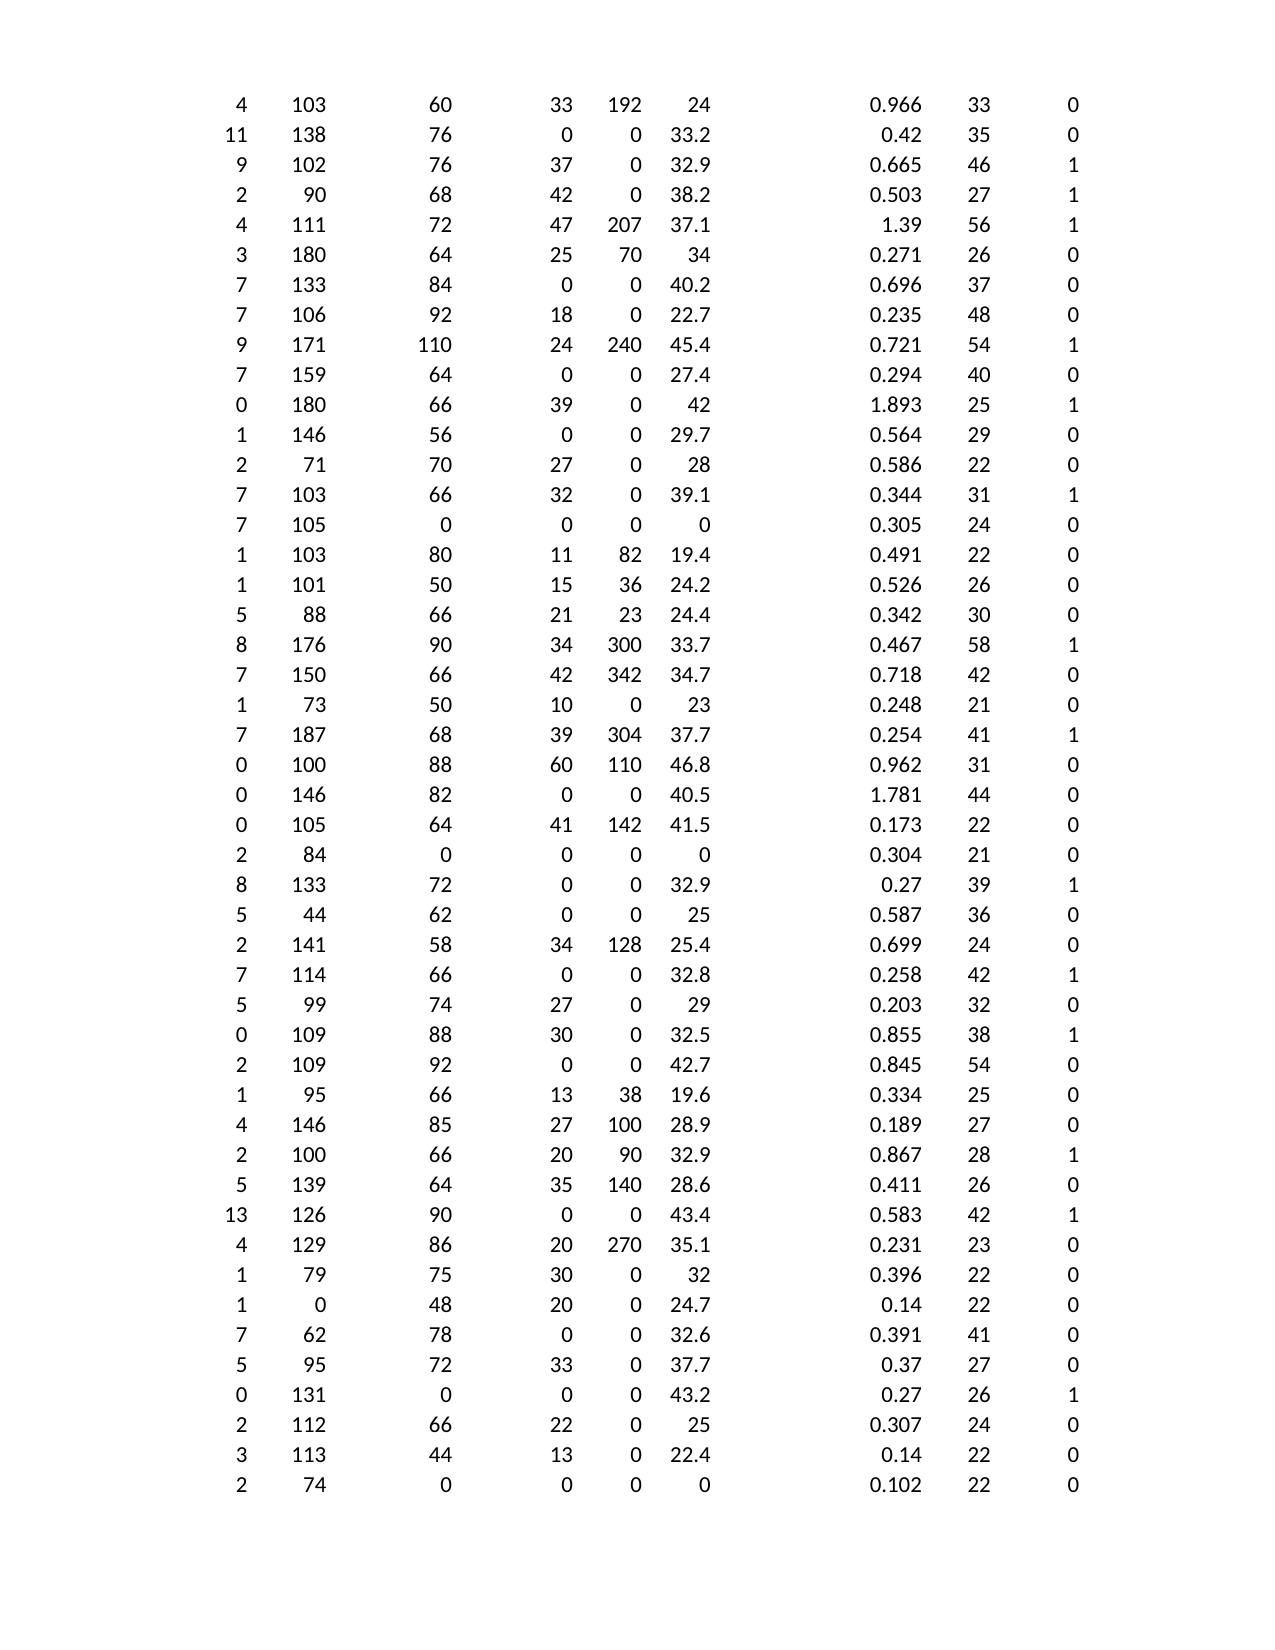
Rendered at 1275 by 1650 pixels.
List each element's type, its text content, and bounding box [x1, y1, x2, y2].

table_cell 0 [584, 1019, 653, 1049]
table_cell 19.6 [653, 1079, 722, 1109]
table_cell 4 [150, 1229, 258, 1259]
table_cell 105 [259, 809, 337, 839]
table_cell 79 [259, 1259, 337, 1289]
table_cell 40.5 [653, 779, 722, 809]
table_cell 0.391 [722, 1319, 933, 1349]
table_cell 0 [463, 959, 584, 989]
table_cell 7 [150, 1319, 258, 1349]
table_cell 0 [1002, 239, 1090, 269]
table_cell 0.966 [722, 89, 933, 119]
table_cell 0.294 [722, 359, 933, 389]
table_cell 70 [337, 449, 463, 479]
table_cell 0 [1002, 1259, 1090, 1289]
table_cell 0.189 [722, 1109, 933, 1139]
table_cell 0 [1002, 1319, 1090, 1349]
table_cell 24 [653, 89, 722, 119]
table_cell 0 [1002, 1409, 1090, 1439]
table_cell 142 [584, 809, 653, 839]
table_cell 300 [584, 629, 653, 659]
table_cell 22 [933, 1439, 1002, 1469]
table_cell 0 [463, 869, 584, 899]
table_cell 34 [463, 629, 584, 659]
table_cell 146 [259, 1109, 337, 1139]
table_cell 22 [933, 539, 1002, 569]
table_cell 1 [150, 569, 258, 599]
table_cell 0 [584, 1319, 653, 1349]
table_cell 0 [1002, 989, 1090, 1019]
table_cell 0.42 [722, 119, 933, 149]
table_cell 27 [463, 1109, 584, 1139]
table_cell 0 [1002, 659, 1090, 689]
table_cell 0 [584, 149, 653, 179]
table_cell 0 [1002, 449, 1090, 479]
table_cell 10 [463, 689, 584, 719]
table_cell 139 [259, 1169, 337, 1199]
table_cell 0 [1002, 509, 1090, 539]
table_cell 180 [259, 239, 337, 269]
table_cell 66 [337, 1139, 463, 1169]
table_cell 7 [150, 719, 258, 749]
table_cell 304 [584, 719, 653, 749]
table_cell 29 [653, 989, 722, 1019]
table_cell 0 [584, 989, 653, 1019]
table_cell 0.304 [722, 839, 933, 869]
table_cell 0 [1002, 299, 1090, 329]
table_cell 128 [584, 929, 653, 959]
table_cell 34.7 [653, 659, 722, 689]
table_cell 95 [259, 1349, 337, 1379]
table_cell 0 [1002, 539, 1090, 569]
table_cell 7 [150, 509, 258, 539]
table_cell 45.4 [653, 329, 722, 359]
table_cell 0.867 [722, 1139, 933, 1169]
table_cell 56 [933, 209, 1002, 239]
table_cell 4 [150, 209, 258, 239]
table_cell 31 [933, 479, 1002, 509]
table_cell 46.8 [653, 749, 722, 779]
table_cell 38 [933, 1019, 1002, 1049]
table_cell 0 [463, 509, 584, 539]
table_cell 0 [584, 839, 653, 869]
table_cell 1.39 [722, 209, 933, 239]
table_cell 4 [150, 89, 258, 119]
table_cell 13 [463, 1439, 584, 1469]
table_cell 0 [337, 509, 463, 539]
table_cell 0 [584, 419, 653, 449]
table_cell 0.467 [722, 629, 933, 659]
table_cell 54 [933, 329, 1002, 359]
table_cell 109 [259, 1049, 337, 1079]
table_cell 72 [337, 869, 463, 899]
table_cell 32.9 [653, 869, 722, 899]
table_cell 24.7 [653, 1289, 722, 1319]
table_cell 0.564 [722, 419, 933, 449]
table_cell 0 [463, 269, 584, 299]
table_cell 0 [1002, 419, 1090, 449]
table_cell 0 [150, 779, 258, 809]
table_cell 1 [1002, 1379, 1090, 1409]
table_cell 37.1 [653, 209, 722, 239]
table_cell 0.258 [722, 959, 933, 989]
table_cell 74 [337, 989, 463, 1019]
table_cell 2 [150, 179, 258, 209]
table_cell 75 [337, 1259, 463, 1289]
table_cell 0 [150, 389, 258, 419]
table_cell 32.5 [653, 1019, 722, 1049]
table_cell 88 [259, 599, 337, 629]
table_cell 342 [584, 659, 653, 689]
table_cell 32 [933, 989, 1002, 1019]
table_cell 33 [933, 89, 1002, 119]
table_cell 86 [337, 1229, 463, 1259]
table_cell 4 [150, 1109, 258, 1139]
table_cell 0 [584, 359, 653, 389]
table_cell 27.4 [653, 359, 722, 389]
table_cell 90 [584, 1139, 653, 1169]
table_cell 2 [150, 1049, 258, 1079]
table_cell 0.14 [722, 1289, 933, 1319]
table_cell 0 [337, 1469, 463, 1499]
table_cell 13 [150, 1199, 258, 1229]
table_cell 23 [933, 1229, 1002, 1259]
table_cell 9 [150, 329, 258, 359]
table_cell 0 [1002, 899, 1090, 929]
table_cell 22 [933, 1289, 1002, 1319]
table_cell 7 [150, 659, 258, 689]
table_cell 35 [463, 1169, 584, 1199]
table_cell 39 [933, 869, 1002, 899]
table_cell 27 [933, 1349, 1002, 1379]
table_cell 0.718 [722, 659, 933, 689]
table_cell 80 [337, 539, 463, 569]
table_cell 76 [337, 119, 463, 149]
table_cell 1 [150, 689, 258, 719]
table_cell 2 [150, 929, 258, 959]
table_cell 62 [259, 1319, 337, 1349]
table_cell 0 [150, 749, 258, 779]
table_cell 0.37 [722, 1349, 933, 1379]
table_cell 26 [933, 239, 1002, 269]
table_cell 0 [584, 1439, 653, 1469]
table_cell 5 [150, 899, 258, 929]
table_cell 146 [259, 779, 337, 809]
table_cell 19.4 [653, 539, 722, 569]
table_cell 39.1 [653, 479, 722, 509]
table_cell 11 [463, 539, 584, 569]
table_cell 138 [259, 119, 337, 149]
table_cell 129 [259, 1229, 337, 1259]
table_cell 0.235 [722, 299, 933, 329]
table_cell 192 [584, 89, 653, 119]
table_cell 270 [584, 1229, 653, 1259]
table_cell 82 [584, 539, 653, 569]
table_cell 5 [150, 1169, 258, 1199]
table_cell 133 [259, 869, 337, 899]
table_cell 1 [1002, 389, 1090, 419]
table_cell 22 [933, 809, 1002, 839]
table_cell 66 [337, 659, 463, 689]
table_cell 20 [463, 1289, 584, 1319]
table_cell 25 [933, 1079, 1002, 1109]
table_cell 0 [463, 1379, 584, 1409]
table_cell 34 [463, 929, 584, 959]
table_cell 22 [933, 449, 1002, 479]
table_cell 33 [463, 89, 584, 119]
table_cell 70 [584, 239, 653, 269]
table_cell 3 [150, 1439, 258, 1469]
table_cell 110 [584, 749, 653, 779]
table_cell 35 [933, 119, 1002, 149]
table_cell 58 [337, 929, 463, 959]
table_cell 7 [150, 359, 258, 389]
table_cell 26 [933, 569, 1002, 599]
table_cell 0.411 [722, 1169, 933, 1199]
table_cell 0 [1002, 749, 1090, 779]
table_cell 24.2 [653, 569, 722, 599]
table_cell 35.1 [653, 1229, 722, 1259]
table_cell 0 [337, 839, 463, 869]
table_cell 0.344 [722, 479, 933, 509]
table_cell 0.248 [722, 689, 933, 719]
table_cell 0 [1002, 1109, 1090, 1139]
table_cell 0 [584, 899, 653, 929]
table_cell 74 [259, 1469, 337, 1499]
table_cell 2 [150, 1469, 258, 1499]
table_cell 0.254 [722, 719, 933, 749]
table_cell 109 [259, 1019, 337, 1049]
table_cell 25 [463, 239, 584, 269]
table_cell 0 [1002, 1229, 1090, 1259]
table_cell 44 [259, 899, 337, 929]
table_cell 0 [1002, 1079, 1090, 1109]
table_cell 42 [463, 179, 584, 209]
table_cell 85 [337, 1109, 463, 1139]
table_cell 66 [337, 389, 463, 419]
table_cell 7 [150, 479, 258, 509]
table_cell 1 [150, 419, 258, 449]
table_cell 0.526 [722, 569, 933, 599]
table_cell 0 [584, 1349, 653, 1379]
table_cell 8 [150, 629, 258, 659]
table_cell 187 [259, 719, 337, 749]
table_cell 1 [1002, 959, 1090, 989]
table_cell 22 [933, 1469, 1002, 1499]
table_cell 207 [584, 209, 653, 239]
table_cell 90 [259, 179, 337, 209]
table_cell 0 [1002, 599, 1090, 629]
table_cell 71 [259, 449, 337, 479]
table_cell 24 [933, 1409, 1002, 1439]
table_cell 0.665 [722, 149, 933, 179]
table_cell 43.2 [653, 1379, 722, 1409]
table_cell 0 [463, 1469, 584, 1499]
table_cell 20 [463, 1139, 584, 1169]
table_cell 42 [933, 659, 1002, 689]
table_cell 131 [259, 1379, 337, 1409]
table_cell 24 [933, 509, 1002, 539]
table_cell 41 [463, 809, 584, 839]
table_cell 42.7 [653, 1049, 722, 1079]
table_cell 133 [259, 269, 337, 299]
table_cell 0 [1002, 929, 1090, 959]
table_cell 66 [337, 959, 463, 989]
table_cell 126 [259, 1199, 337, 1229]
table_cell 0 [1002, 689, 1090, 719]
table_cell 21 [463, 599, 584, 629]
table_cell 171 [259, 329, 337, 359]
table_cell 82 [337, 779, 463, 809]
table_cell 5 [150, 599, 258, 629]
table_cell 50 [337, 569, 463, 599]
table_cell 68 [337, 179, 463, 209]
table_cell 2 [150, 839, 258, 869]
table_cell 37 [463, 149, 584, 179]
table_cell 64 [337, 359, 463, 389]
table_cell 0 [1002, 1439, 1090, 1469]
table_cell 78 [337, 1319, 463, 1349]
table_cell 0.699 [722, 929, 933, 959]
table_cell 102 [259, 149, 337, 179]
table_cell 0 [653, 839, 722, 869]
table_cell 99 [259, 989, 337, 1019]
table_cell 0.305 [722, 509, 933, 539]
table_cell 72 [337, 209, 463, 239]
table_cell 0.396 [722, 1259, 933, 1289]
table_cell 0 [1002, 1289, 1090, 1319]
table_cell 112 [259, 1409, 337, 1439]
table_cell 24 [933, 929, 1002, 959]
table_cell 41 [933, 719, 1002, 749]
table_cell 0 [259, 1289, 337, 1319]
table_cell 140 [584, 1169, 653, 1199]
table_cell 22 [463, 1409, 584, 1439]
table_cell 27 [933, 179, 1002, 209]
table_cell 26 [933, 1379, 1002, 1409]
table_cell 176 [259, 629, 337, 659]
table_cell 31 [933, 749, 1002, 779]
table_cell 0 [463, 779, 584, 809]
table_cell 0 [584, 479, 653, 509]
table_cell 18 [463, 299, 584, 329]
table_cell 7 [150, 269, 258, 299]
table_cell 110 [337, 329, 463, 359]
table_cell 1 [1002, 1199, 1090, 1229]
table_cell 100 [584, 1109, 653, 1139]
table_cell 0 [1002, 1469, 1090, 1499]
table_cell 180 [259, 389, 337, 419]
table_cell 37.7 [653, 1349, 722, 1379]
table_cell 38.2 [653, 179, 722, 209]
table_cell 0 [584, 1289, 653, 1319]
table_cell 0 [584, 689, 653, 719]
table_cell 39 [463, 719, 584, 749]
table_cell 15 [463, 569, 584, 599]
table_cell 0 [584, 869, 653, 899]
table_cell 44 [337, 1439, 463, 1469]
table_cell 64 [337, 239, 463, 269]
table_cell 73 [259, 689, 337, 719]
table_cell 88 [337, 749, 463, 779]
table_cell 7 [150, 959, 258, 989]
table_cell 28 [653, 449, 722, 479]
table_cell 26 [933, 1169, 1002, 1199]
table_cell 90 [337, 1199, 463, 1229]
table_cell 0.307 [722, 1409, 933, 1439]
table_cell 1 [1002, 329, 1090, 359]
table_cell 27 [933, 1109, 1002, 1139]
table_cell 92 [337, 1049, 463, 1079]
table_cell 13 [463, 1079, 584, 1109]
table_cell 40 [933, 359, 1002, 389]
table_cell 0.855 [722, 1019, 933, 1049]
table_cell 0 [584, 389, 653, 419]
table_cell 0.203 [722, 989, 933, 1019]
table_cell 103 [259, 539, 337, 569]
table_cell 0 [584, 299, 653, 329]
table_cell 0 [1002, 1349, 1090, 1379]
table_cell 33.7 [653, 629, 722, 659]
table_cell 66 [337, 599, 463, 629]
table_cell 0 [1002, 569, 1090, 599]
table_cell 56 [337, 419, 463, 449]
table_cell 33.2 [653, 119, 722, 149]
table_cell 40.2 [653, 269, 722, 299]
table_cell 27 [463, 449, 584, 479]
table_cell 5 [150, 989, 258, 1019]
table_cell 0 [463, 1319, 584, 1349]
table_cell 1 [150, 539, 258, 569]
table_cell 9 [150, 149, 258, 179]
table_cell 60 [463, 749, 584, 779]
table_cell 0 [584, 1259, 653, 1289]
table_cell 42 [933, 959, 1002, 989]
table_cell 113 [259, 1439, 337, 1469]
table_cell 111 [259, 209, 337, 239]
table_cell 0.721 [722, 329, 933, 359]
table_cell 0.334 [722, 1079, 933, 1109]
table_cell 2 [150, 449, 258, 479]
table_cell 1 [1002, 629, 1090, 659]
table_cell 23 [653, 689, 722, 719]
table_cell 5 [150, 1349, 258, 1379]
table_cell 32 [463, 479, 584, 509]
table_cell 159 [259, 359, 337, 389]
table_cell 36 [584, 569, 653, 599]
table_cell 29 [933, 419, 1002, 449]
table_cell 0 [584, 449, 653, 479]
table_cell 32.9 [653, 1139, 722, 1169]
table_cell 0.491 [722, 539, 933, 569]
table_cell 30 [463, 1259, 584, 1289]
table_cell 1 [1002, 869, 1090, 899]
table_cell 0.583 [722, 1199, 933, 1229]
table_cell 0 [337, 1379, 463, 1409]
table_cell 0 [1002, 839, 1090, 869]
table_cell 0 [584, 779, 653, 809]
table_cell 1 [1002, 1139, 1090, 1169]
table_cell 46 [933, 149, 1002, 179]
table_cell 25 [653, 899, 722, 929]
table_cell 58 [933, 629, 1002, 659]
table_cell 72 [337, 1349, 463, 1379]
table_cell 0 [584, 1049, 653, 1079]
table_cell 90 [337, 629, 463, 659]
table_cell 0.342 [722, 599, 933, 629]
table_cell 0.14 [722, 1439, 933, 1469]
table_cell 146 [259, 419, 337, 449]
table_cell 42 [463, 659, 584, 689]
table_cell 100 [259, 749, 337, 779]
table_cell 54 [933, 1049, 1002, 1079]
table_cell 0 [1002, 779, 1090, 809]
table_cell 141 [259, 929, 337, 959]
table_cell 0 [463, 899, 584, 929]
table_cell 0.27 [722, 1379, 933, 1409]
table_cell 1 [1002, 149, 1090, 179]
table_cell 0 [584, 509, 653, 539]
table_cell 28.6 [653, 1169, 722, 1199]
table_cell 37 [933, 269, 1002, 299]
table_cell 84 [337, 269, 463, 299]
table_cell 0 [584, 179, 653, 209]
table_cell 42 [933, 1199, 1002, 1229]
table_cell 1 [150, 1079, 258, 1109]
table_cell 1 [150, 1289, 258, 1319]
table_cell 92 [337, 299, 463, 329]
table_cell 32.6 [653, 1319, 722, 1349]
table_cell 30 [933, 599, 1002, 629]
table_cell 29.7 [653, 419, 722, 449]
table_cell 150 [259, 659, 337, 689]
table_cell 0 [1002, 119, 1090, 149]
table_cell 1 [1002, 479, 1090, 509]
table_cell 22.7 [653, 299, 722, 329]
table_cell 0 [584, 1379, 653, 1409]
table_cell 64 [337, 809, 463, 839]
table_cell 1 [1002, 179, 1090, 209]
table_cell 240 [584, 329, 653, 359]
table_cell 32.8 [653, 959, 722, 989]
table_cell 0 [584, 959, 653, 989]
table_cell 1 [1002, 1019, 1090, 1049]
table_cell 0.173 [722, 809, 933, 839]
table_cell 0 [463, 1199, 584, 1229]
table_cell 1.893 [722, 389, 933, 419]
table_cell 84 [259, 839, 337, 869]
table_cell 0.587 [722, 899, 933, 929]
table_cell 47 [463, 209, 584, 239]
table_cell 76 [337, 149, 463, 179]
table_cell 105 [259, 509, 337, 539]
table_cell 0 [463, 119, 584, 149]
table_cell 62 [337, 899, 463, 929]
table_cell 1 [1002, 719, 1090, 749]
table_cell 11 [150, 119, 258, 149]
table_cell 36 [933, 899, 1002, 929]
table_cell 0 [584, 269, 653, 299]
table_cell 68 [337, 719, 463, 749]
table_cell 25 [933, 389, 1002, 419]
table_cell 0 [653, 1469, 722, 1499]
table_cell 0 [150, 809, 258, 839]
table_cell 3 [150, 239, 258, 269]
table_cell 24 [463, 329, 584, 359]
table_cell 0 [584, 1199, 653, 1229]
table_cell 66 [337, 1409, 463, 1439]
table_cell 22.4 [653, 1439, 722, 1469]
table_cell 95 [259, 1079, 337, 1109]
table_cell 1.781 [722, 779, 933, 809]
table_cell 2 [150, 1139, 258, 1169]
table_cell 1 [1002, 209, 1090, 239]
table_cell 0 [1002, 89, 1090, 119]
table_cell 0.586 [722, 449, 933, 479]
table_cell 0 [463, 359, 584, 389]
table_cell 50 [337, 689, 463, 719]
table_cell 0 [584, 119, 653, 149]
table_cell 20 [463, 1229, 584, 1259]
table_cell 2 [150, 1409, 258, 1439]
table_cell 48 [933, 299, 1002, 329]
table_cell 0.696 [722, 269, 933, 299]
table_cell 66 [337, 479, 463, 509]
table_cell 0.231 [722, 1229, 933, 1259]
table_cell 0.503 [722, 179, 933, 209]
table_cell 34 [653, 239, 722, 269]
table_cell 0.271 [722, 239, 933, 269]
table_cell 23 [584, 599, 653, 629]
table_cell 8 [150, 869, 258, 899]
table_cell 22 [933, 1259, 1002, 1289]
table_cell 0 [584, 1469, 653, 1499]
table_cell 41.5 [653, 809, 722, 839]
table_cell 27 [463, 989, 584, 1019]
table_cell 0 [1002, 1049, 1090, 1079]
table_cell 103 [259, 89, 337, 119]
table_cell 25 [653, 1409, 722, 1439]
table_cell 30 [463, 1019, 584, 1049]
table_cell 101 [259, 569, 337, 599]
table_cell 21 [933, 839, 1002, 869]
table_cell 25.4 [653, 929, 722, 959]
table_cell 0.845 [722, 1049, 933, 1079]
table_cell 28.9 [653, 1109, 722, 1139]
table_cell 32 [653, 1259, 722, 1289]
table_cell 0 [1002, 269, 1090, 299]
table_cell 0.102 [722, 1469, 933, 1499]
table_cell 1 [150, 1259, 258, 1289]
table_cell 7 [150, 299, 258, 329]
table_cell 60 [337, 89, 463, 119]
table_cell 28 [933, 1139, 1002, 1169]
table_cell 32.9 [653, 149, 722, 179]
table_cell 42 [653, 389, 722, 419]
table_cell 66 [337, 1079, 463, 1109]
table_cell 0 [584, 1409, 653, 1439]
table_cell 37.7 [653, 719, 722, 749]
table_cell 43.4 [653, 1199, 722, 1229]
table_cell 38 [584, 1079, 653, 1109]
table_cell 0.962 [722, 749, 933, 779]
table_cell 44 [933, 779, 1002, 809]
table_cell 100 [259, 1139, 337, 1169]
table_cell 0 [1002, 359, 1090, 389]
table_cell 64 [337, 1169, 463, 1199]
table_cell 0.27 [722, 869, 933, 899]
table_cell 103 [259, 479, 337, 509]
table_cell 0 [1002, 1169, 1090, 1199]
table_cell 0 [150, 1379, 258, 1409]
table_cell 24.4 [653, 599, 722, 629]
table_cell 0 [150, 1019, 258, 1049]
table_cell 0 [653, 509, 722, 539]
table_cell 41 [933, 1319, 1002, 1349]
table_cell 0 [463, 1049, 584, 1079]
table_cell 0 [463, 839, 584, 869]
table_cell 48 [337, 1289, 463, 1319]
table_cell 114 [259, 959, 337, 989]
table_cell 0 [463, 419, 584, 449]
table_cell 33 [463, 1349, 584, 1379]
table_cell 39 [463, 389, 584, 419]
table_cell 21 [933, 689, 1002, 719]
table_cell 88 [337, 1019, 463, 1049]
table_cell 106 [259, 299, 337, 329]
table_cell 0 [1002, 809, 1090, 839]
